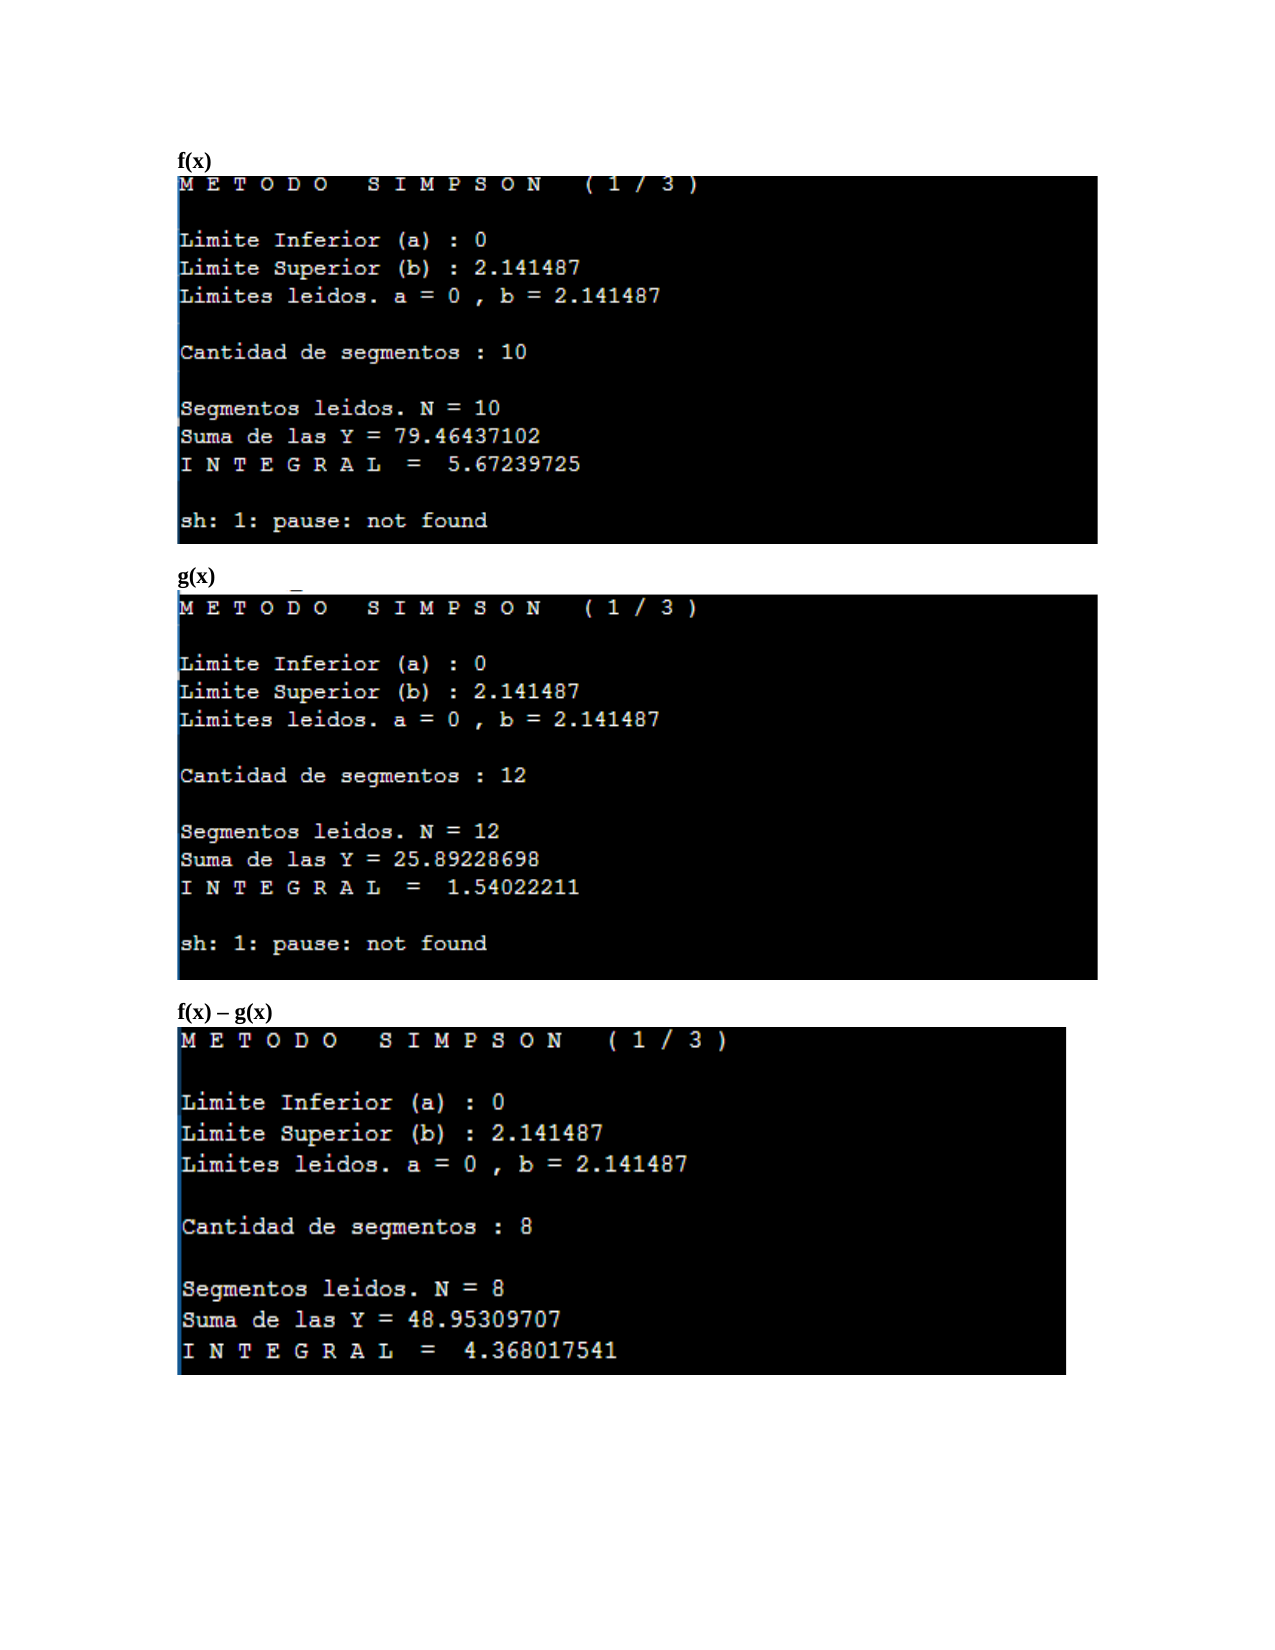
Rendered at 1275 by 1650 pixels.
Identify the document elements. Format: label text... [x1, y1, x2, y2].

text f(x) – g(x) [177, 998, 1098, 1375]
text g(x) [177, 562, 1098, 590]
text f(x) [177, 148, 1098, 176]
